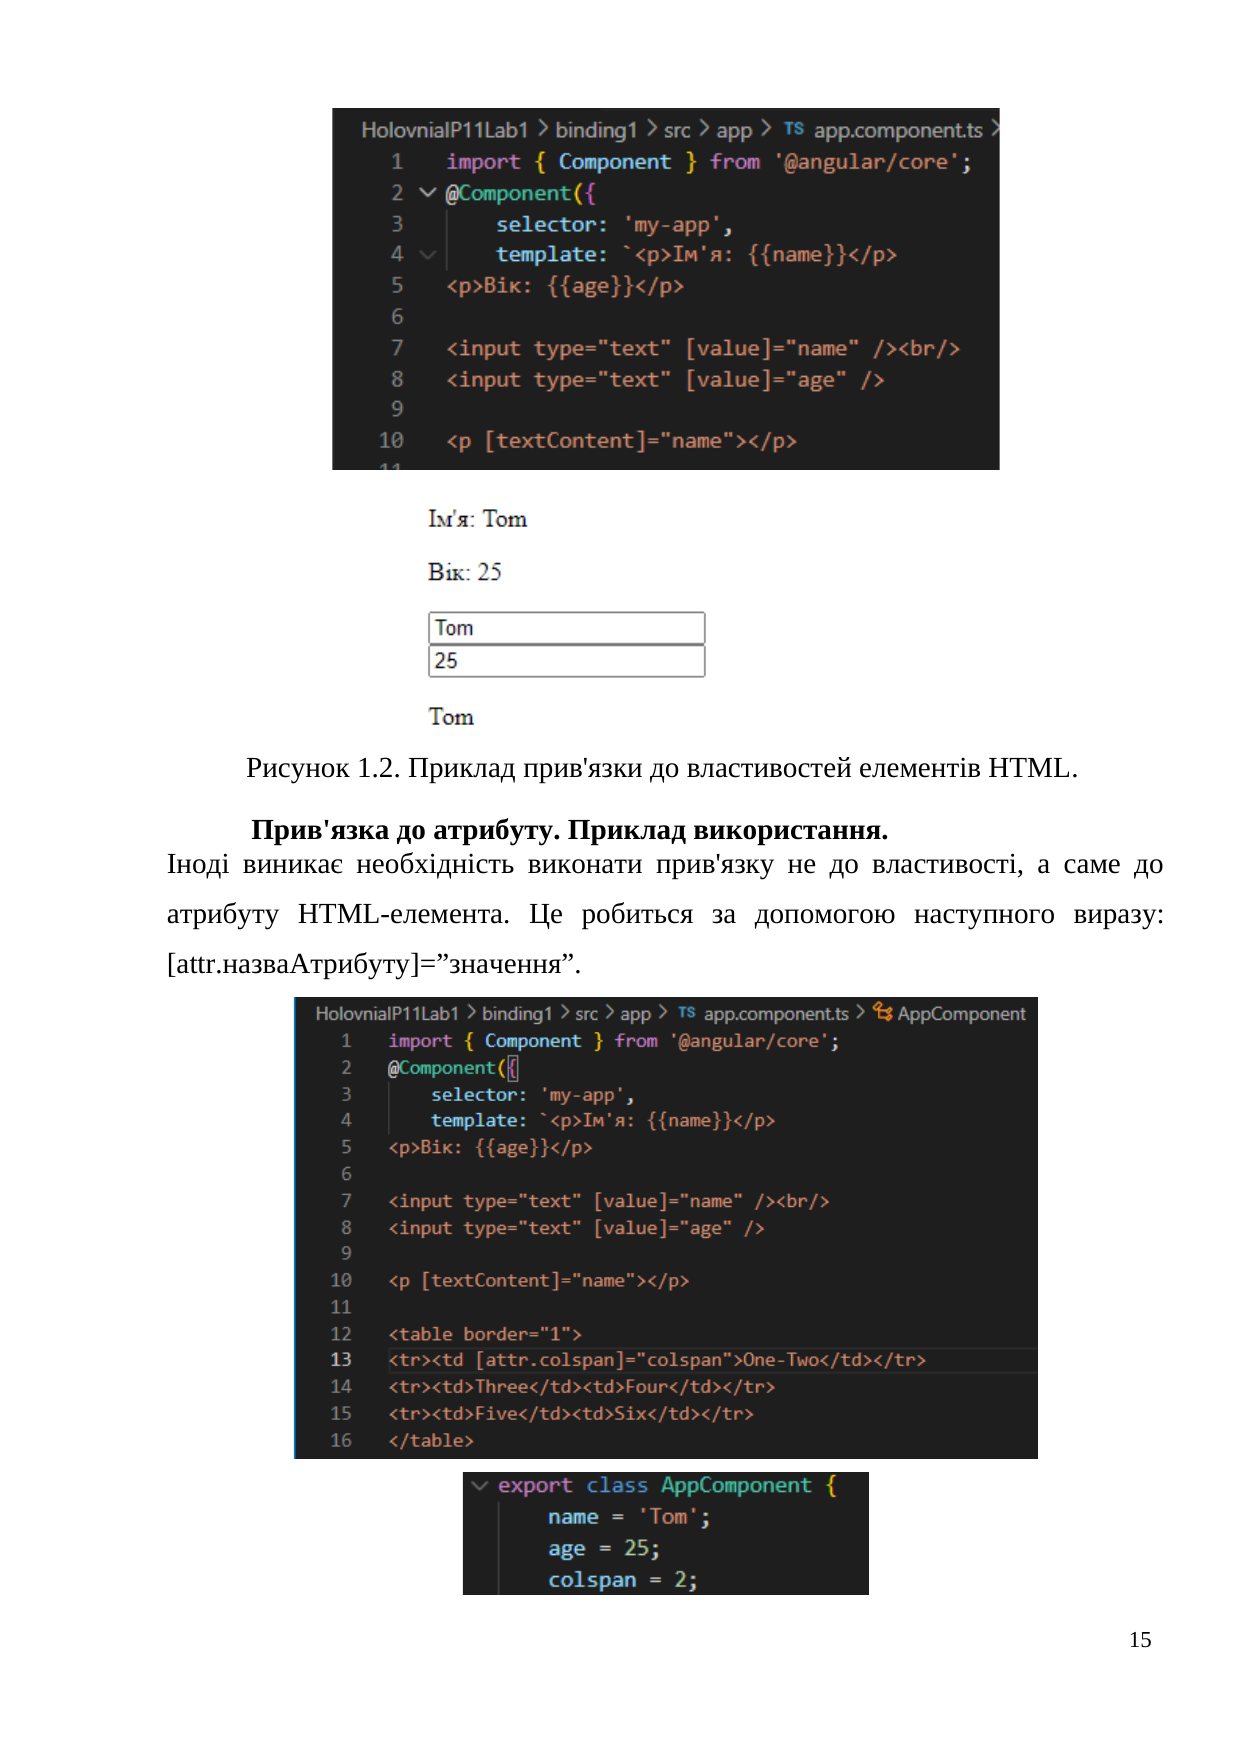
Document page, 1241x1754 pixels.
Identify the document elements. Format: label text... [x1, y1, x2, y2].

picture [332, 108, 1000, 470]
subtitle Прив'язка до атрибуту. Приклад використання. [251, 812, 1165, 846]
text Іноді виникає необхідність виконати прив'язку не до властивості, а саме до атрибуту HTML-елемента. Це робиться за допомогою наступного виразу: [attr.назваАтрибуту]=”значення”. [167, 846, 1165, 980]
text Рисунок 1.2. Приклад прив'язки до властивостей елементів HTML. [159, 750, 1165, 783]
picture [416, 483, 916, 736]
picture [462, 1472, 869, 1595]
picture [293, 997, 1038, 1459]
